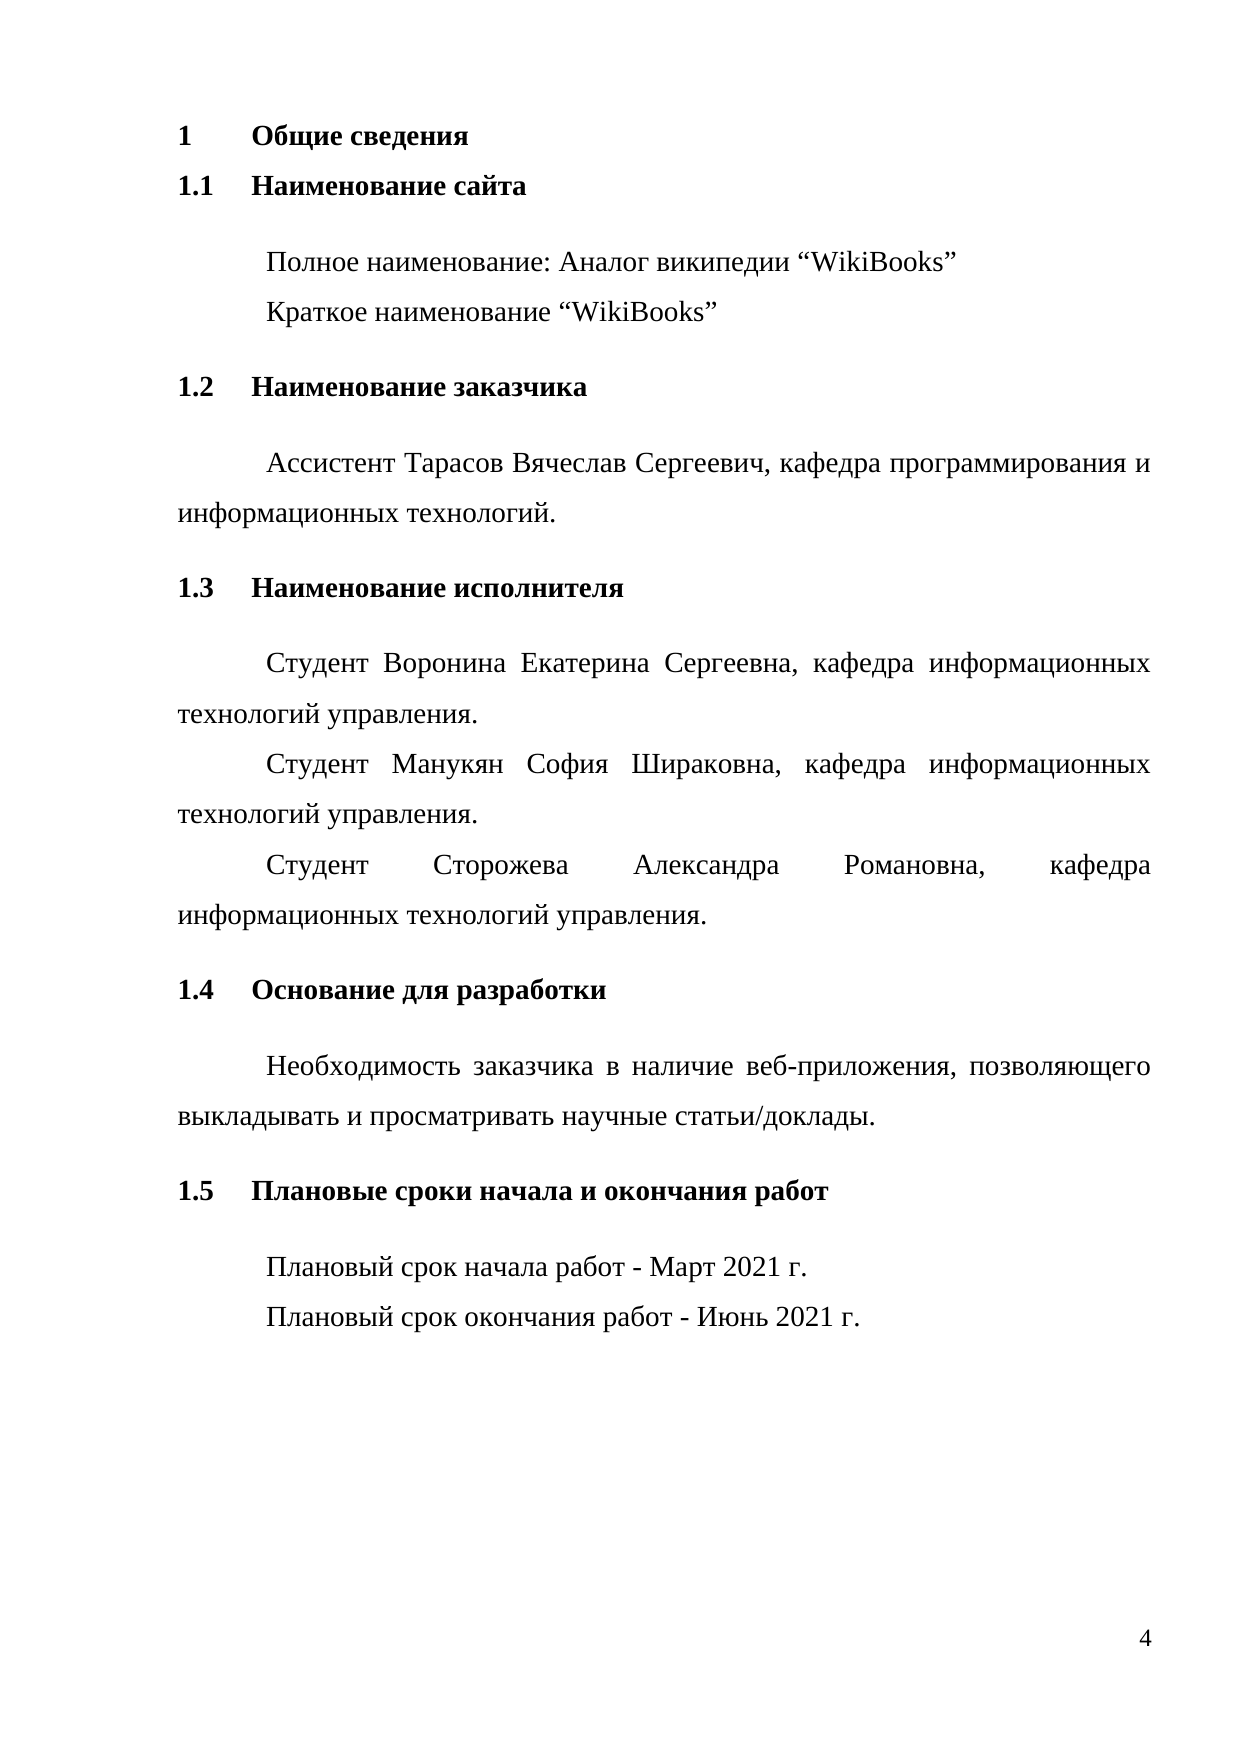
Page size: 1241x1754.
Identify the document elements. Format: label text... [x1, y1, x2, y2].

subtitle Наименование заказчика [177, 369, 1152, 403]
subtitle Основание для разработки [177, 972, 1152, 1006]
subtitle Общие сведения [177, 118, 1152, 152]
text Студент Манукян София Шираковна, кафедра информационных технологий управления. [177, 746, 1152, 830]
text Плановый срок начала работ - Март 2021 г. [177, 1249, 1152, 1282]
text Студент Воронина Екатерина Сергеевна, кафедра информационных технологий управления. [177, 646, 1152, 729]
subtitle Плановые сроки начала и окончания работ [177, 1173, 1152, 1207]
text Плановый срок окончания работ - Июнь 2021 г. [177, 1299, 1152, 1333]
text Краткое наименование “WikiBooks” [177, 294, 1152, 328]
subtitle Наименование сайта [177, 168, 1152, 202]
text Студент Сторожева Александра Романовна, кафедра информационных технологий управления. [177, 847, 1152, 931]
text Полное наименование: Аналог википедии “WikiBooks” [177, 244, 1152, 277]
text Ассистент Тарасов Вячеслав Сергеевич, кафедра программирования и информационных технологий. [177, 445, 1152, 528]
subtitle Наименование исполнителя [177, 570, 1152, 604]
text Необходимость заказчика в наличие веб-приложения, позволяющего выкладывать и просматривать научные статьи/доклады. [177, 1048, 1152, 1132]
